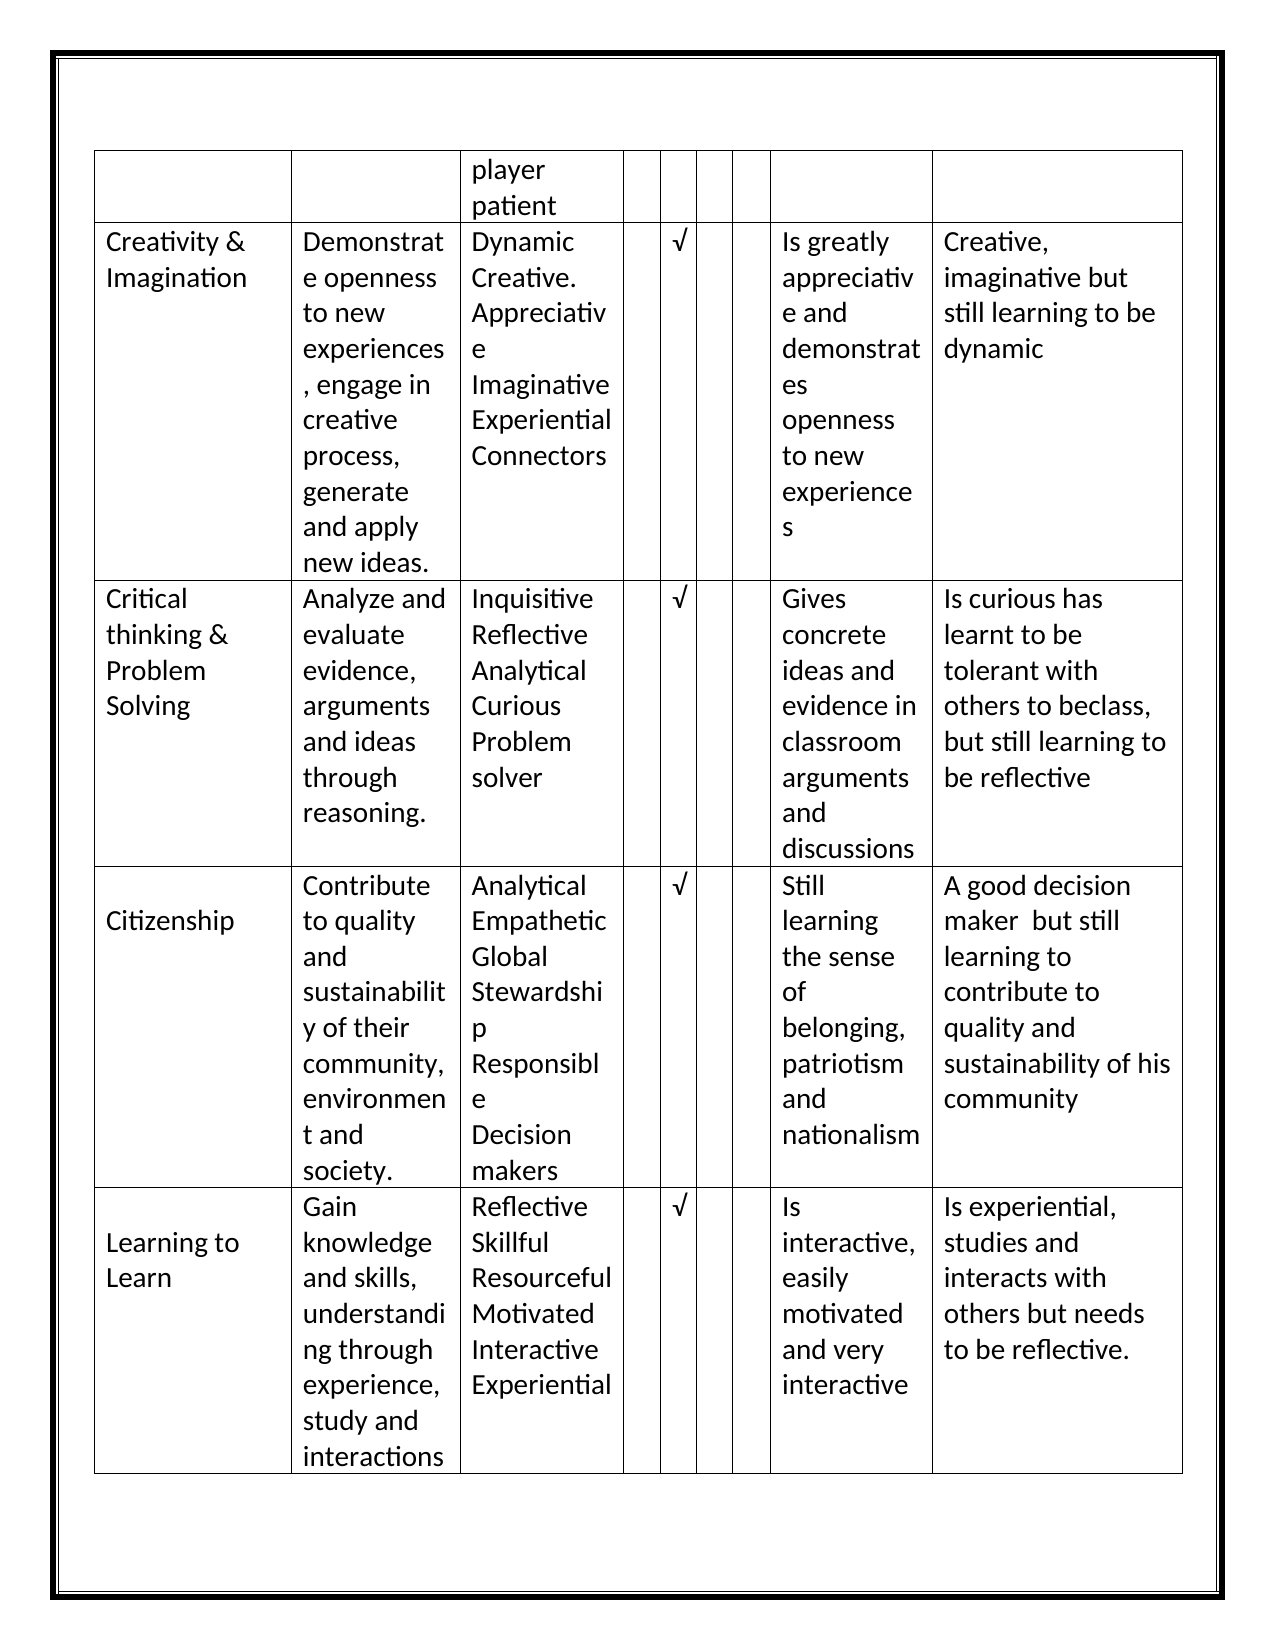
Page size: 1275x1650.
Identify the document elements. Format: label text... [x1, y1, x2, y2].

table_cell [624, 151, 660, 222]
table_cell Gives concrete ideas and evidence in classroom arguments and discussions [771, 581, 932, 866]
table_cell Creativity & Imagination [95, 223, 291, 579]
table_cell [733, 581, 770, 866]
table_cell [95, 151, 291, 222]
table_cell √ [661, 867, 696, 1187]
table_cell √ [661, 223, 696, 579]
table_cell [624, 581, 660, 866]
table_cell √ [661, 151, 696, 222]
table_cell Is greatly appreciative and demonstrates openness to new experiences [771, 223, 932, 579]
table_cell Dynamic Creative. Appreciative Imaginative Experiential Connectors [461, 223, 623, 579]
table_cell [697, 151, 732, 222]
table_cell √ [661, 1188, 696, 1473]
table_cell [624, 867, 660, 1187]
table_cell Analyze and evaluate evidence, arguments and ideas through reasoning. [292, 581, 460, 866]
table_cell Learning to Learn [95, 1188, 291, 1473]
table_cell [697, 1188, 732, 1473]
table_cell [733, 1188, 770, 1473]
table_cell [771, 1188, 932, 1473]
table_cell A good decision maker but still learning to contribute to quality and sustainability of his community [933, 867, 1182, 1187]
table_cell Is curious has learnt to be tolerant with others to beclass, but still learning to be reflective [933, 581, 1182, 866]
table_cell [733, 867, 770, 1187]
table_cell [292, 151, 460, 222]
table_cell [733, 223, 770, 579]
table_cell Critical thinking & Problem Solving [95, 581, 291, 866]
table_cell [697, 581, 732, 866]
table_cell Analytical Empathetic Global Stewardship Responsible Decision makers [461, 867, 623, 1187]
table_cell [697, 223, 732, 579]
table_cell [461, 1188, 623, 1473]
table_cell √ [661, 581, 696, 866]
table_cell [461, 151, 623, 222]
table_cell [292, 1188, 460, 1473]
table_cell Demonstrate openness to new experiences, engage in creative process, generate and apply new ideas. [292, 223, 460, 579]
table_cell [624, 223, 660, 579]
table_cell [933, 151, 1182, 222]
table_cell [624, 1188, 660, 1473]
table_cell [733, 151, 770, 222]
table_cell Still learning the sense of belonging, patriotism and nationalism [771, 867, 932, 1187]
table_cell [771, 151, 932, 222]
table_cell Creative, imaginative but still learning to be dynamic [933, 223, 1182, 579]
table_cell Contribute to quality and sustainability of their community, environment and society. [292, 867, 460, 1187]
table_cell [933, 1188, 1182, 1473]
table_cell Inquisitive Reflective Analytical Curious Problem solver [461, 581, 623, 866]
table_cell Citizenship [95, 867, 291, 1187]
table_cell [697, 867, 732, 1187]
